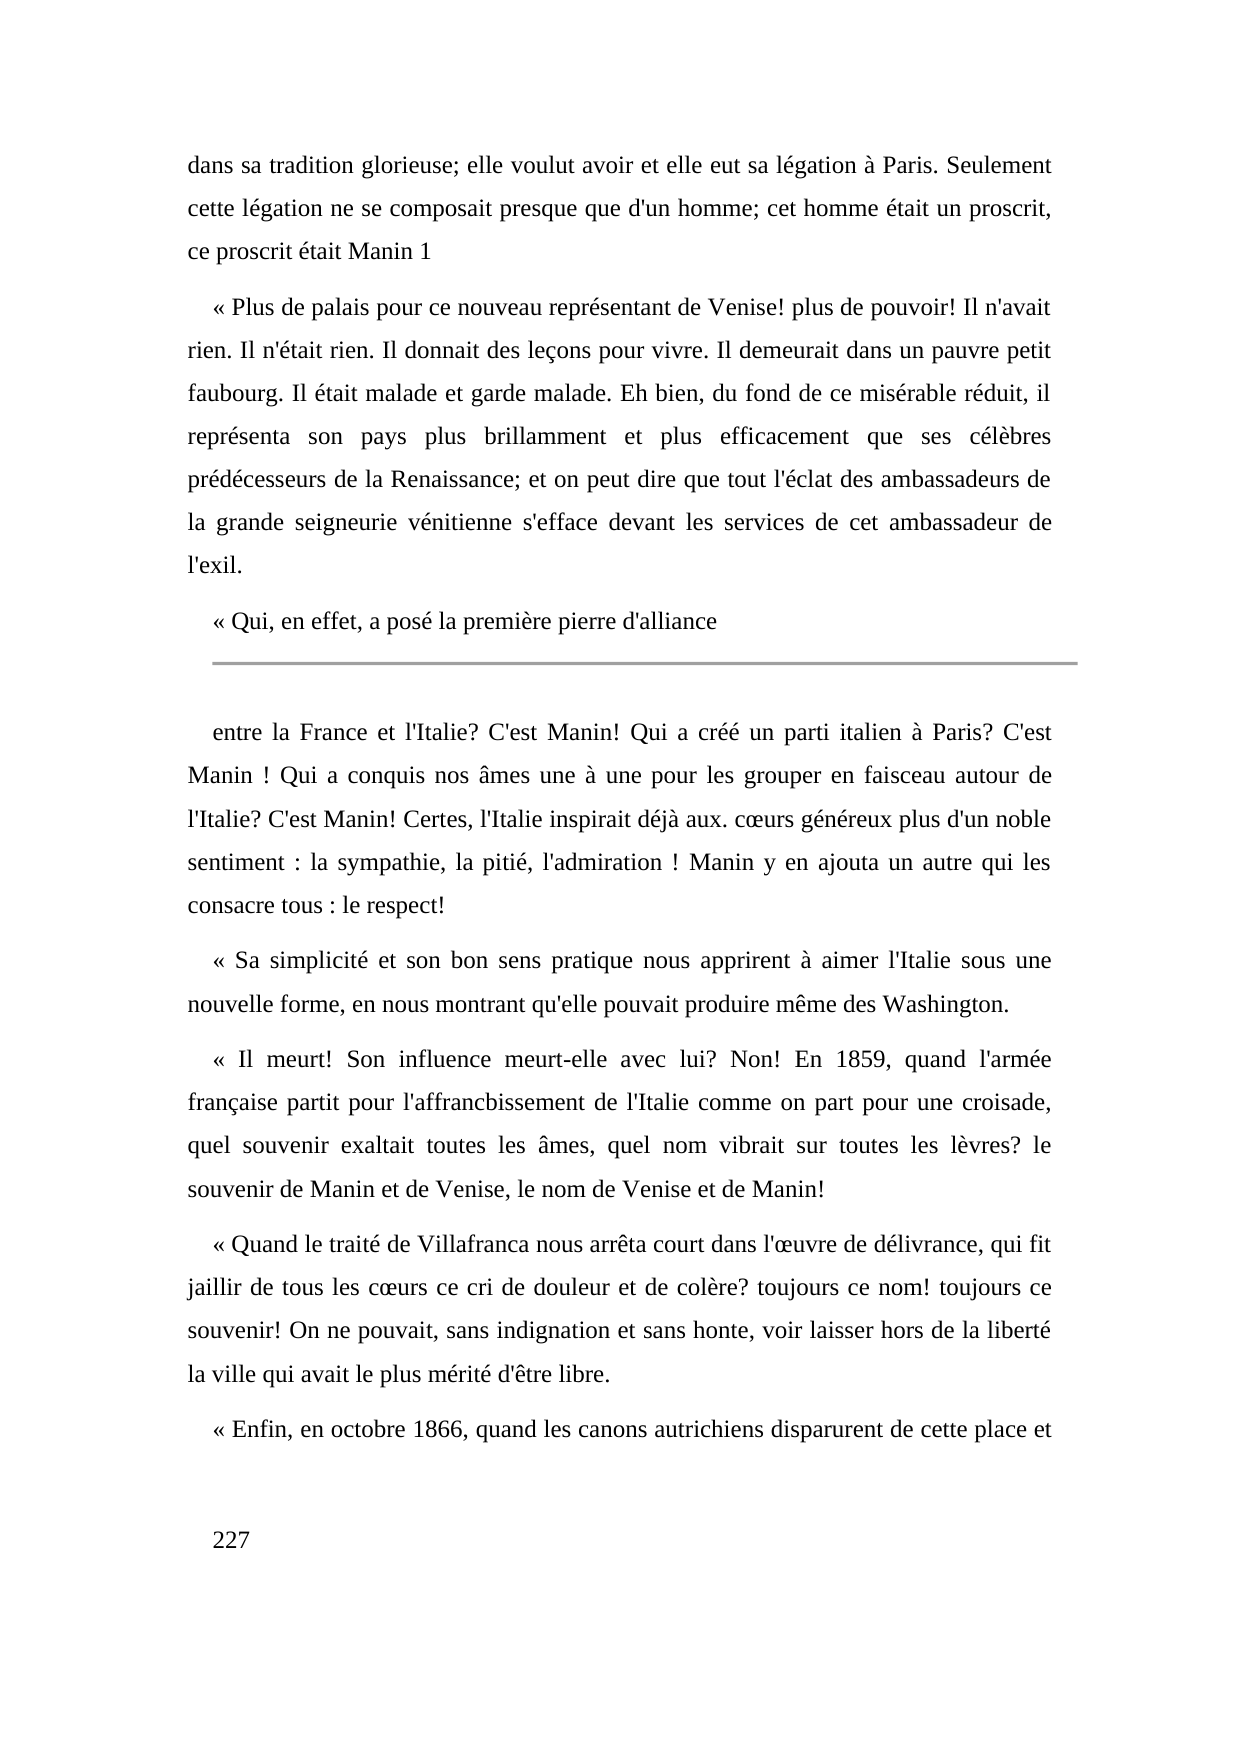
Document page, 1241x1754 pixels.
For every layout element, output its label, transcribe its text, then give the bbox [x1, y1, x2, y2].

text « Sa simplicité et son bon sens pratique nous apprirent à aimer l'Italie sous une nouvelle forme, en nous montrant qu'elle pouvait produire même des Washington. [187, 946, 1053, 1017]
text « Quand le traité de Villafranca nous arrêta court dans l'œuvre de délivrance, qui fit jaillir de tous les cœurs ce cri de douleur et de colère? toujours ce nom! toujours ce souvenir! On ne pouvait, sans indignation et sans honte, voir laisser hors de la liberté la ville qui avait le plus mérité d'être libre. [187, 1229, 1053, 1387]
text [187, 1414, 1053, 1443]
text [187, 150, 1053, 265]
text entre la France et l'Italie? C'est Manin! Qui a créé un parti italien à Paris? C'est Manin ! Qui a conquis nos âmes une à une pour les grouper en faisceau autour de l'Italie? C'est Manin! Certes, l'Italie inspirait déjà aux. cœurs généreux plus d'un noble sentiment : la sympathie, la pitié, l'admiration ! Manin y en ajouta un autre qui les consacre tous : le respect! [187, 717, 1053, 919]
text « Qui, en effet, a posé la première pierre d'alliance [187, 606, 1053, 635]
text « Il meurt! Son influence meurt-elle avec lui? Non! En 1859, quand l'armée française partit pour l'affrancbissement de l'Italie comme on part pour une croisade, quel souvenir exaltait toutes les âmes, quel nom vibrait sur toutes les lèvres? le souvenir de Manin et de Venise, le nom de Venise et de Manin! [187, 1044, 1053, 1202]
text « Plus de palais pour ce nouveau représentant de Venise! plus de pouvoir! Il n'avait rien. Il n'était rien. Il donnait des leçons pour vivre. Il demeurait dans un pauvre petit faubourg. Il était malade et garde malade. Eh bien, du fond de ce misérable réduit, il représenta son pays plus brillamment et plus efficacement que ses célèbres prédécesseurs de la Renaissance; et on peut dire que tout l'éclat des ambassadeurs de la grande seigneurie vénitienne s'efface devant les services de cet ambassadeur de l'exil. [187, 292, 1053, 579]
